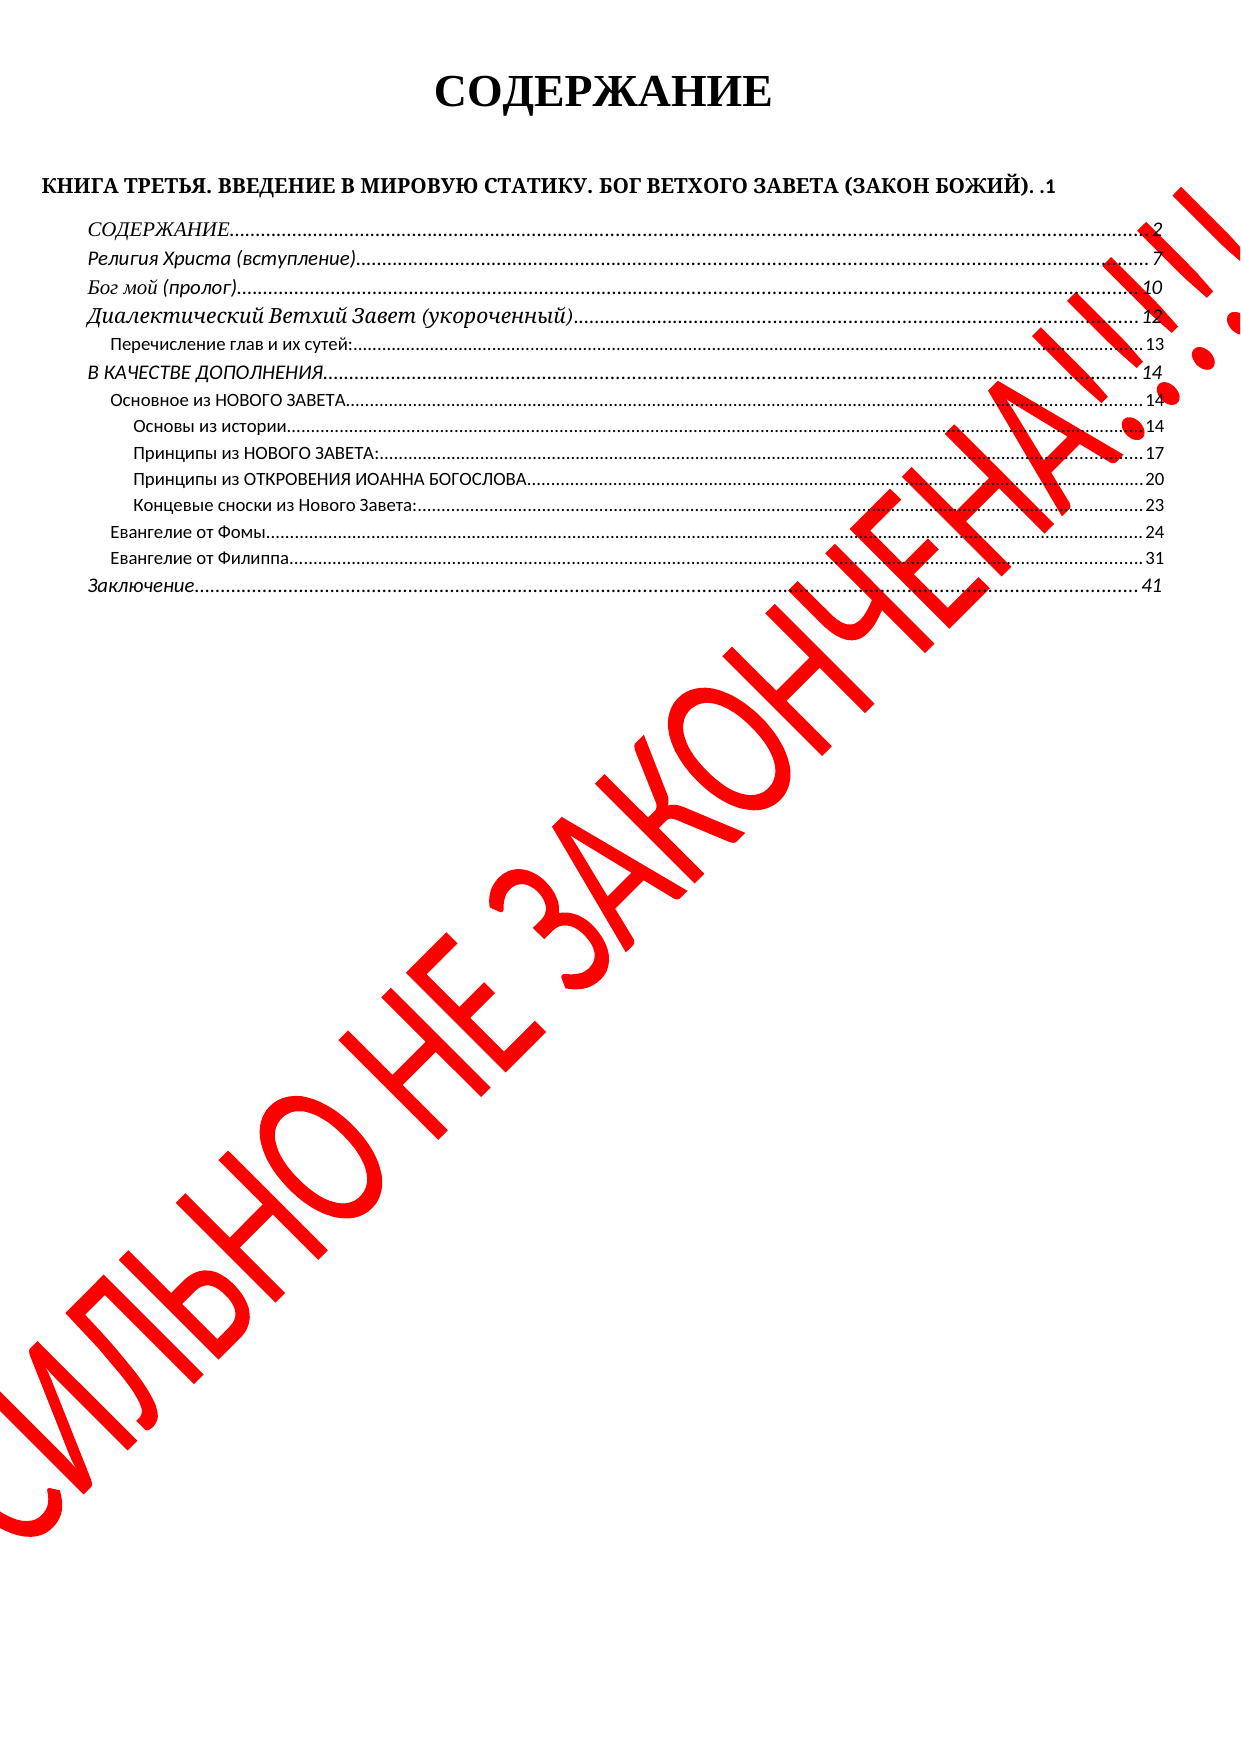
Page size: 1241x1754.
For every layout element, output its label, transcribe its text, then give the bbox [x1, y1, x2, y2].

text Книга третья. Введение в мировую статику. БОГ ВЕТХОГО ЗАВЕТА (Закон Божий) 1 [41, 171, 1165, 199]
text Принципы из ОТКРОВЕНИЯ ИОАННА БОГОСЛОВА 20 [133, 467, 1165, 490]
text Основное из НОВОГО ЗАВЕТА 14 [110, 388, 1165, 411]
text Основы из истории 14 [133, 414, 1165, 437]
text Концевые сноски из Нового Завета: 23 [133, 493, 1165, 516]
text Принципы из НОВОГО ЗАВЕТА: 17 [133, 441, 1165, 464]
text Бог мой (пролог) 10 [87, 274, 1165, 300]
text СОДЕРЖАНИЕ 2 [87, 216, 1165, 241]
text Евангелие от Фомы 24 [110, 520, 1165, 543]
text Диалектический Ветхий Завет (укороченный) 12 [87, 303, 1165, 329]
text Евангелие от Филиппа 31 [110, 546, 1165, 569]
text Заключение 41 [87, 573, 1165, 598]
text В КАЧЕСТВЕ ДОПОЛНЕНИЯ 14 [87, 359, 1165, 384]
text Перечисление глав и их сутей: 13 [110, 333, 1165, 356]
text Религия Христа (вступление) 7 [87, 245, 1165, 271]
subtitle СОДЕРЖАНИЕ [41, 63, 1165, 116]
